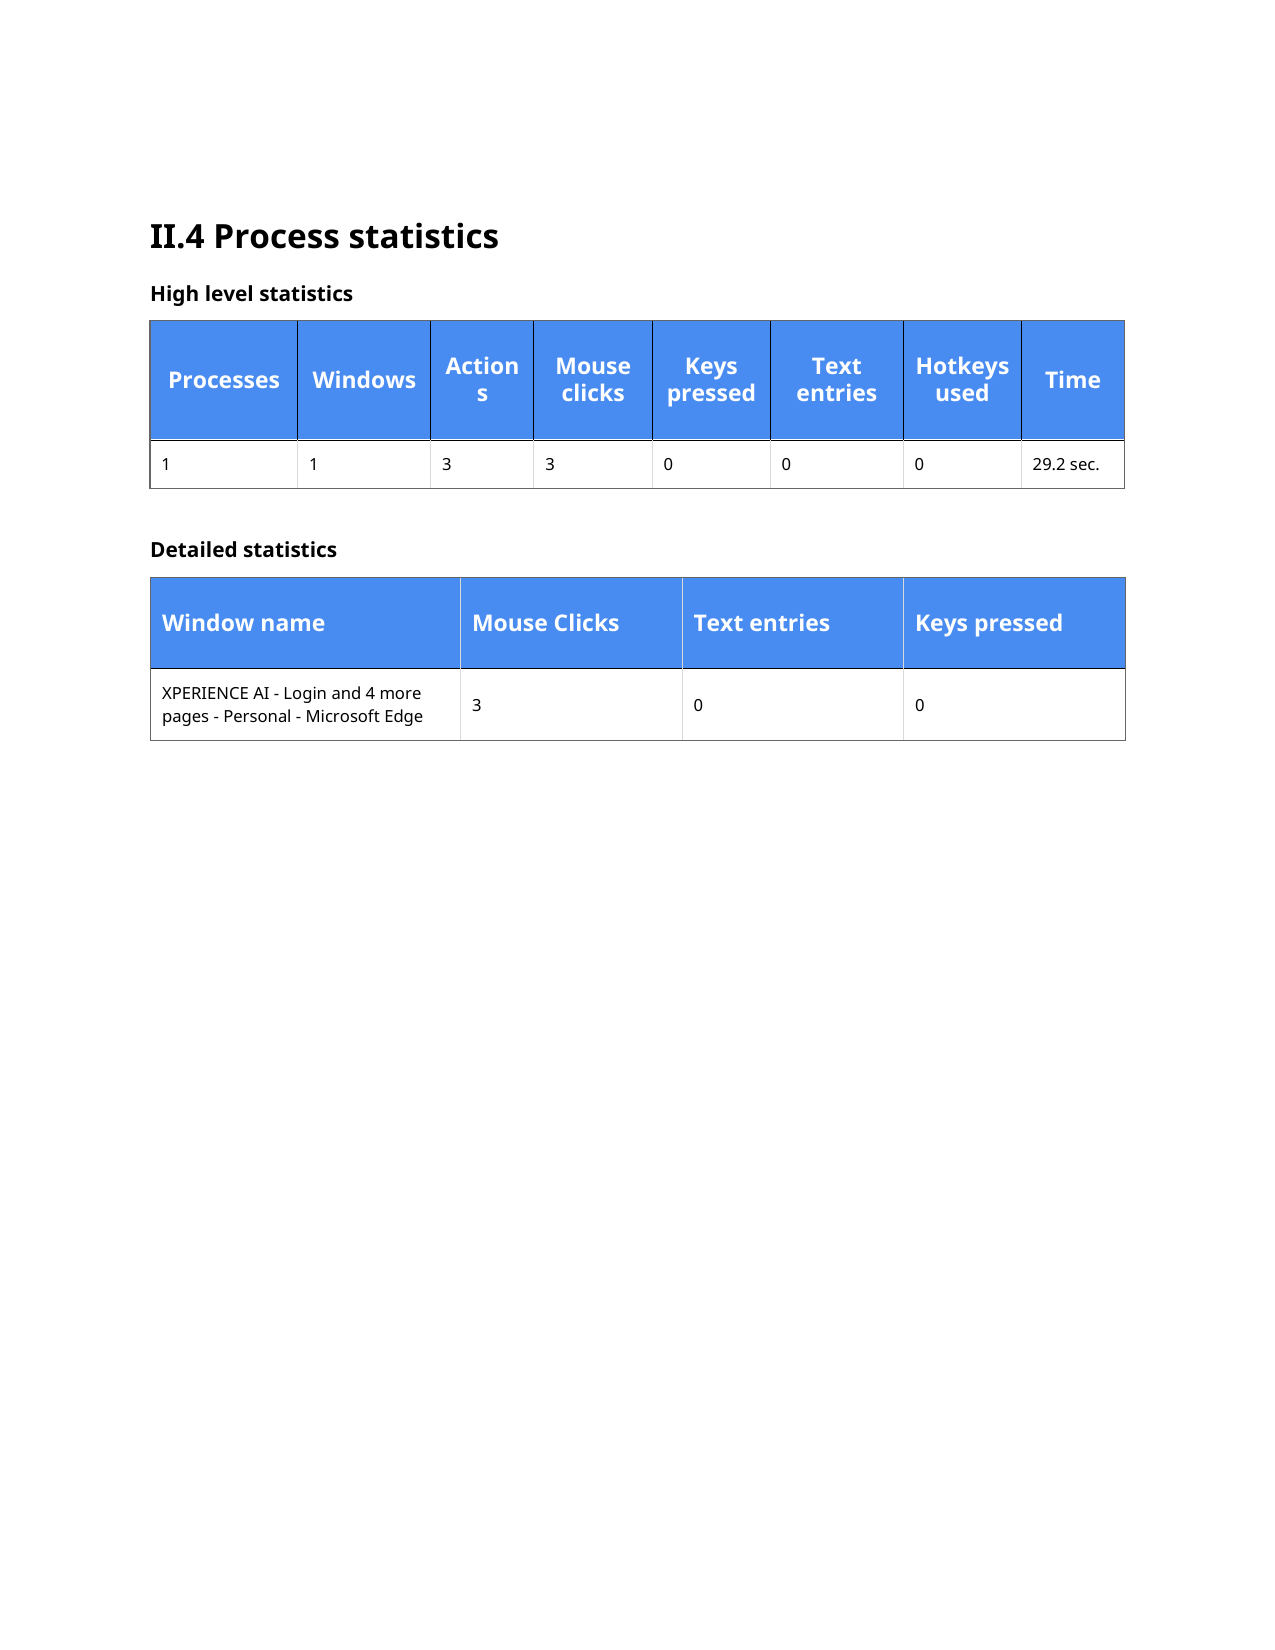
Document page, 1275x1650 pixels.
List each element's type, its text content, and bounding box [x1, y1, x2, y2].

table_header Processes [151, 321, 297, 439]
table_header Hotkeys used [904, 321, 1021, 439]
table_header Keys pressed [904, 578, 1125, 668]
table_cell 29.2 sec. [1022, 441, 1124, 488]
table_cell 0 [653, 441, 770, 488]
table_cell 0 [771, 441, 903, 488]
table_cell 0 [904, 669, 1125, 740]
table_cell 3 [461, 669, 682, 740]
table_header Mouse clicks [534, 321, 652, 439]
subtitle II.4 Process statistics [150, 212, 1125, 258]
table_header Text entries [771, 321, 903, 439]
table_cell 0 [683, 669, 903, 740]
table_cell 3 [431, 441, 533, 488]
table_cell 1 [298, 441, 430, 488]
subtitle High level statistics [150, 279, 1125, 307]
table_header Actions [431, 321, 533, 439]
table_header Mouse Clicks [461, 578, 682, 668]
table_cell 3 [534, 441, 652, 488]
table_cell 0 [904, 441, 1021, 488]
table_header Keys pressed [653, 321, 770, 439]
table_header Time [1022, 321, 1124, 439]
table_cell XPERIENCE AI - Login and 4 more pages - Personal - Microsoft​ Edge [151, 669, 460, 740]
table_header Windows [298, 321, 430, 439]
table_header Text entries [683, 578, 903, 668]
subtitle Detailed statistics [150, 536, 1125, 564]
table_cell 1 [151, 441, 297, 488]
table_header Window name [151, 578, 460, 668]
